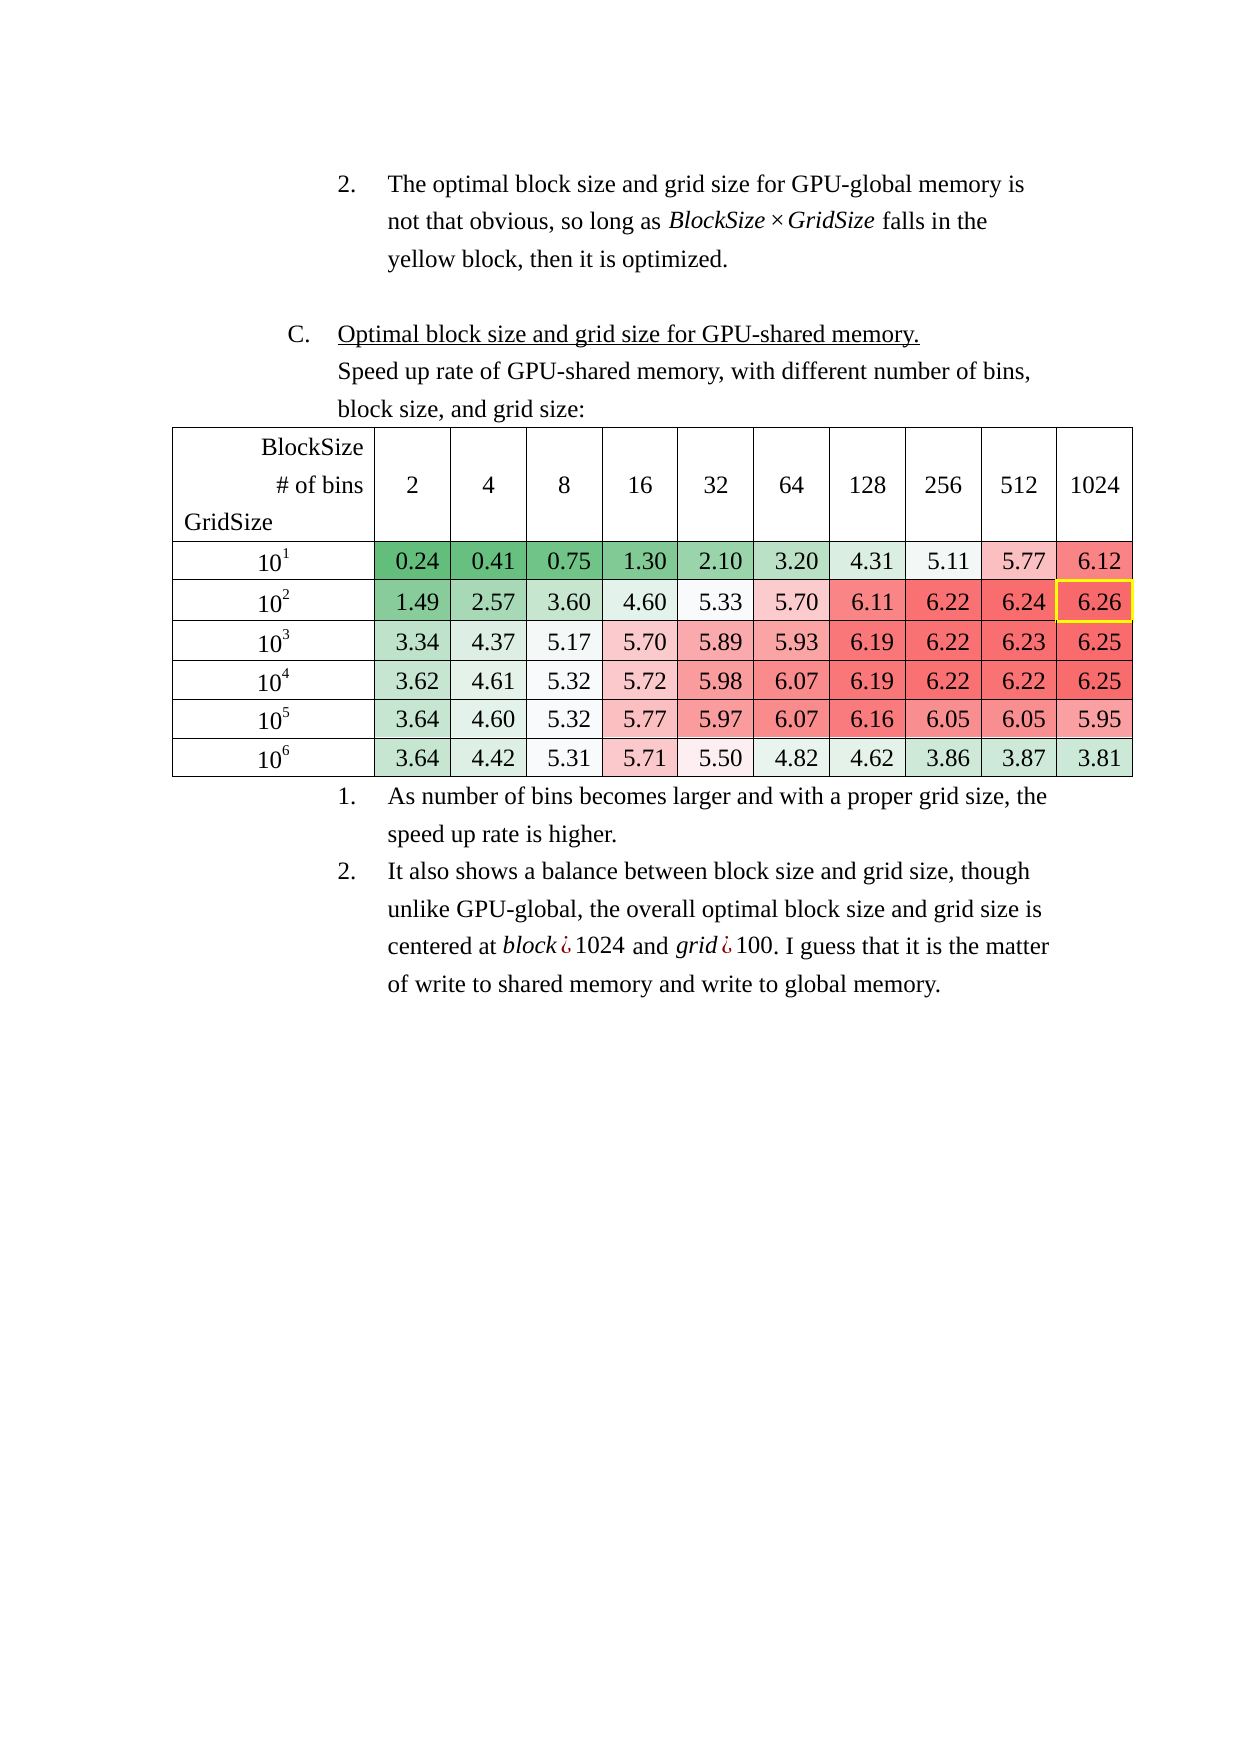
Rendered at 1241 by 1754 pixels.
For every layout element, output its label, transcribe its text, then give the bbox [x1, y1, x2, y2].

table_cell 6.22 [906, 580, 981, 620]
table_cell 6.22 [906, 621, 981, 660]
table_cell 5.93 [754, 621, 829, 660]
table_cell 0.75 [527, 542, 602, 579]
table_cell 5.32 [527, 661, 602, 699]
table_cell 6.05 [906, 700, 981, 737]
list Optimal block size and grid size for GPU-shared memory. [287, 314, 1053, 352]
table_cell 5.17 [527, 621, 602, 660]
table_header 128 [830, 428, 905, 541]
table_header 16 [603, 428, 677, 541]
table_cell 2.57 [451, 580, 526, 620]
table_cell 6.16 [830, 700, 905, 737]
table_cell 6.22 [906, 661, 981, 699]
table_header 64 [754, 428, 829, 541]
table_cell 5.97 [678, 700, 753, 737]
table_cell 6.19 [830, 661, 905, 699]
table_cell 4.62 [830, 739, 905, 776]
table_cell 5.77 [982, 542, 1056, 579]
table_cell 5.70 [754, 580, 829, 620]
table_cell 4.61 [451, 661, 526, 699]
table_cell 1.30 [603, 542, 677, 579]
table_cell 6.26 [1058, 582, 1131, 620]
table_header BlockSize # of bins GridSize [173, 428, 374, 541]
table_cell 3.86 [906, 739, 981, 776]
table_header 8 [527, 428, 602, 541]
table_cell 5.72 [603, 661, 677, 699]
table_cell 6.07 [754, 661, 829, 699]
table_cell 5.71 [603, 739, 677, 776]
table_header 2 [375, 428, 450, 541]
table_cell 3.60 [527, 580, 602, 620]
table_cell 6.07 [754, 700, 829, 737]
table_cell 3.87 [982, 739, 1056, 776]
table_cell 6.25 [1057, 623, 1132, 660]
table_header 32 [678, 428, 753, 541]
table_cell 5.98 [678, 661, 753, 699]
table_cell [173, 580, 374, 620]
table_cell [173, 661, 374, 699]
table_cell 5.11 [906, 542, 981, 579]
table_cell [173, 739, 374, 776]
table_cell 3.34 [375, 621, 450, 660]
table_cell 3.64 [375, 739, 450, 776]
table_cell 5.33 [678, 580, 753, 620]
table_cell 0.24 [375, 542, 450, 579]
table_cell 6.22 [982, 661, 1056, 699]
table_cell 3.62 [375, 661, 450, 699]
table_header 1024 [1057, 428, 1132, 541]
table_header 512 [982, 428, 1056, 541]
table_cell [173, 621, 374, 660]
table_cell 1.49 [375, 580, 450, 620]
table_cell 3.81 [1057, 739, 1132, 776]
table_cell 4.60 [603, 580, 677, 620]
table_cell 6.05 [982, 700, 1056, 737]
table_cell 2.10 [678, 542, 753, 579]
table_header 256 [906, 428, 981, 541]
table_cell 0.41 [451, 542, 526, 579]
table_cell 4.60 [451, 700, 526, 737]
table_cell 5.95 [1057, 700, 1132, 737]
table_cell 4.37 [451, 621, 526, 660]
table_cell 5.77 [603, 700, 677, 737]
table_cell 6.19 [830, 621, 905, 660]
table_cell 3.20 [754, 542, 829, 579]
table_cell 6.23 [982, 621, 1056, 660]
list It also shows a balance between block size and grid size, though unlike GPU-global, the overall optimal block size and grid size is centered at and . I guess that it is the matter of write to shared memory and write to global memory. [337, 852, 1053, 1002]
table_cell 4.82 [754, 739, 829, 776]
table_cell 3.64 [375, 700, 450, 737]
table_cell 5.31 [527, 739, 602, 776]
table_cell [173, 542, 374, 579]
table_cell 5.32 [527, 700, 602, 737]
table_cell [173, 700, 374, 737]
table_cell 6.24 [982, 580, 1055, 620]
list The optimal block size and grid size for GPU-global memory is not that obvious, so long as falls in the yellow block, then it is optimized. [337, 164, 1053, 277]
table_header 4 [451, 428, 526, 541]
table_cell 5.89 [678, 621, 753, 660]
table_cell 6.12 [1057, 542, 1132, 579]
table_cell 5.50 [678, 739, 753, 776]
table_cell 4.31 [830, 542, 905, 579]
list Speed up rate of GPU-shared memory, with different number of bins, block size, and grid size: [337, 352, 1053, 427]
table_cell 6.25 [1057, 661, 1132, 699]
list As number of bins becomes larger and with a proper grid size, the speed up rate is higher. [337, 777, 1053, 852]
table_cell 6.11 [830, 580, 905, 620]
table_cell 4.42 [451, 739, 526, 776]
table_cell 5.70 [603, 621, 677, 660]
